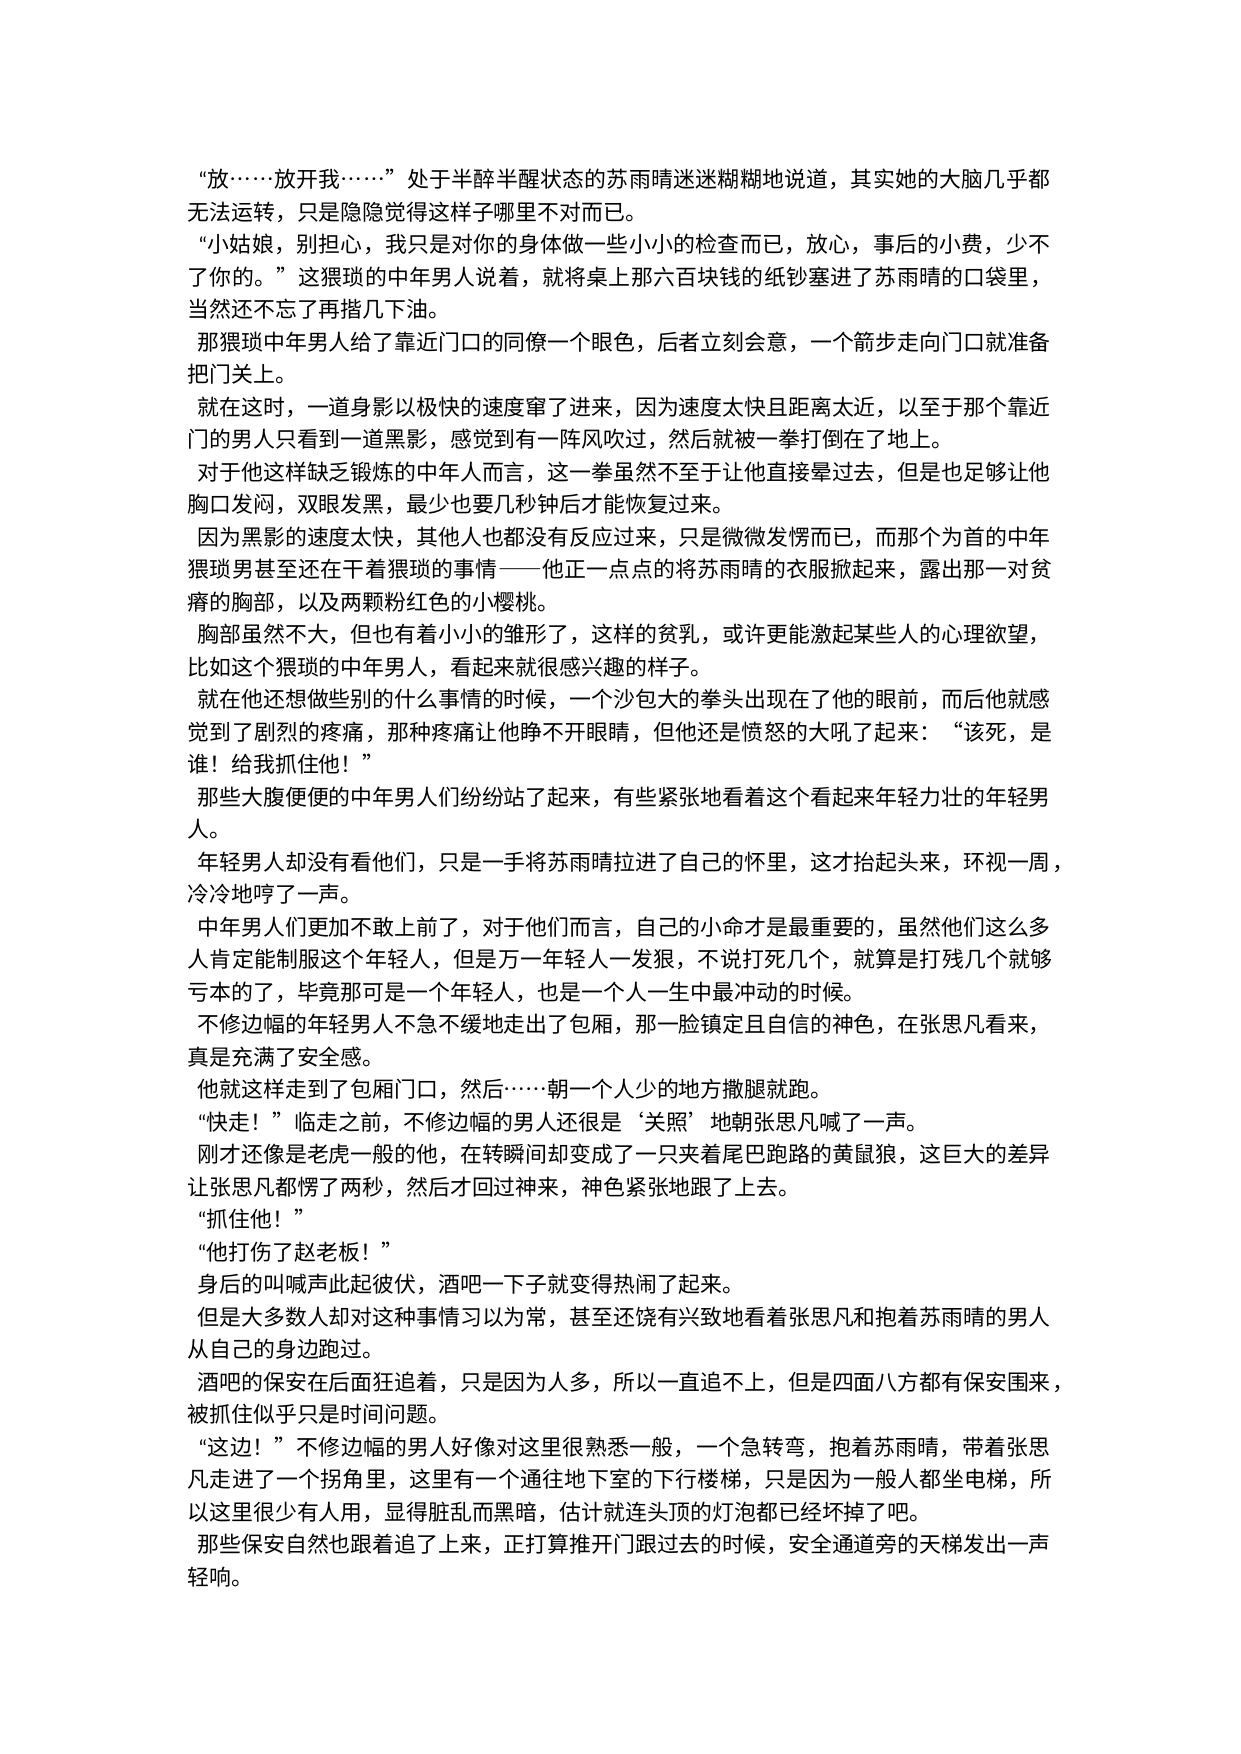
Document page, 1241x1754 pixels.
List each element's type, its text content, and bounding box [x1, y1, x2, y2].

text 胸部虽然不大，但也有着小小的雏形了，这样的贫乳，或许更能激起某些人的心理欲望，比如这个猥琐的中年男人，看起来就很感兴趣的样子。 [187, 617, 1053, 682]
text 就在这时，一道身影以极快的速度窜了进来，因为速度太快且距离太近，以至于那个靠近门的男人只看到一道黑影，感觉到有一阵风吹过，然后就被一拳打倒在了地上。 [187, 389, 1053, 454]
text 不修边幅的年轻男人不急不缓地走出了包厢，那一脸镇定且自信的神色，在张思凡看来，真是充满了安全感。 [187, 1007, 1053, 1072]
text “这边！”不修边幅的男人好像对这里很熟悉一般，一个急转弯，抱着苏雨晴，带着张思凡走进了一个拐角里，这里有一个通往地下室的下行楼梯，只是因为一般人都坐电梯，所以这里很少有人用，显得脏乱而黑暗，估计就连头顶的灯泡都已经坏掉了吧。 [187, 1429, 1053, 1527]
text 那些保安自然也跟着追了上来，正打算推开门跟过去的时候，安全通道旁的天梯发出一声轻响。 [187, 1527, 1053, 1592]
text 年轻男人却没有看他们，只是一手将苏雨晴拉进了自己的怀里，这才抬起头来，环视一周，冷冷地哼了一声。 [187, 844, 1053, 909]
text 刚才还像是老虎一般的他，在转瞬间却变成了一只夹着尾巴跑路的黄鼠狼，这巨大的差异让张思凡都愣了两秒，然后才回过神来，神色紧张地跟了上去。 [187, 1137, 1053, 1202]
text 对于他这样缺乏锻炼的中年人而言，这一拳虽然不至于让他直接晕过去，但是也足够让他胸口发闷，双眼发黑，最少也要几秒钟后才能恢复过来。 [187, 454, 1053, 519]
text “小姑娘，别担心，我只是对你的身体做一些小小的检查而已，放心，事后的小费，少不了你的。”这猥琐的中年男人说着，就将桌上那六百块钱的纸钞塞进了苏雨晴的口袋里，当然还不忘了再揩几下油。 [187, 227, 1053, 324]
text 但是大多数人却对这种事情习以为常，甚至还饶有兴致地看着张思凡和抱着苏雨晴的男人从自己的身边跑过。 [187, 1299, 1053, 1364]
text 身后的叫喊声此起彼伏，酒吧一下子就变得热闹了起来。 [187, 1267, 1053, 1299]
text 中年男人们更加不敢上前了，对于他们而言，自己的小命才是最重要的，虽然他们这么多人肯定能制服这个年轻人，但是万一年轻人一发狠，不说打死几个，就算是打残几个就够亏本的了，毕竟那可是一个年轻人，也是一个人一生中最冲动的时候。 [187, 909, 1053, 1007]
text 他就这样走到了包厢门口，然后……朝一个人少的地方撒腿就跑。 [187, 1072, 1053, 1104]
text 就在他还想做些别的什么事情的时候，一个沙包大的拳头出现在了他的眼前，而后他就感觉到了剧烈的疼痛，那种疼痛让他睁不开眼睛，但他还是愤怒的大吼了起来：“该死，是谁！给我抓住他！” [187, 682, 1053, 779]
text “抓住他！” [187, 1202, 1053, 1234]
text 因为黑影的速度太快，其他人也都没有反应过来，只是微微发愣而已，而那个为首的中年猥琐男甚至还在干着猥琐的事情——他正一点点的将苏雨晴的衣服掀起来，露出那一对贫瘠的胸部，以及两颗粉红色的小樱桃。 [187, 519, 1053, 617]
text 那猥琐中年男人给了靠近门口的同僚一个眼色，后者立刻会意，一个箭步走向门口就准备把门关上。 [187, 324, 1053, 389]
text 那些大腹便便的中年男人们纷纷站了起来，有些紧张地看着这个看起来年轻力壮的年轻男人。 [187, 779, 1053, 844]
text “放……放开我……”处于半醉半醒状态的苏雨晴迷迷糊糊地说道，其实她的大脑几乎都无法运转，只是隐隐觉得这样子哪里不对而已。 [187, 162, 1053, 227]
text 酒吧的保安在后面狂追着，只是因为人多，所以一直追不上，但是四面八方都有保安围来，被抓住似乎只是时间问题。 [187, 1364, 1053, 1429]
text “快走！”临走之前，不修边幅的男人还很是‘关照’地朝张思凡喊了一声。 [187, 1104, 1053, 1137]
text “他打伤了赵老板！” [187, 1234, 1053, 1267]
